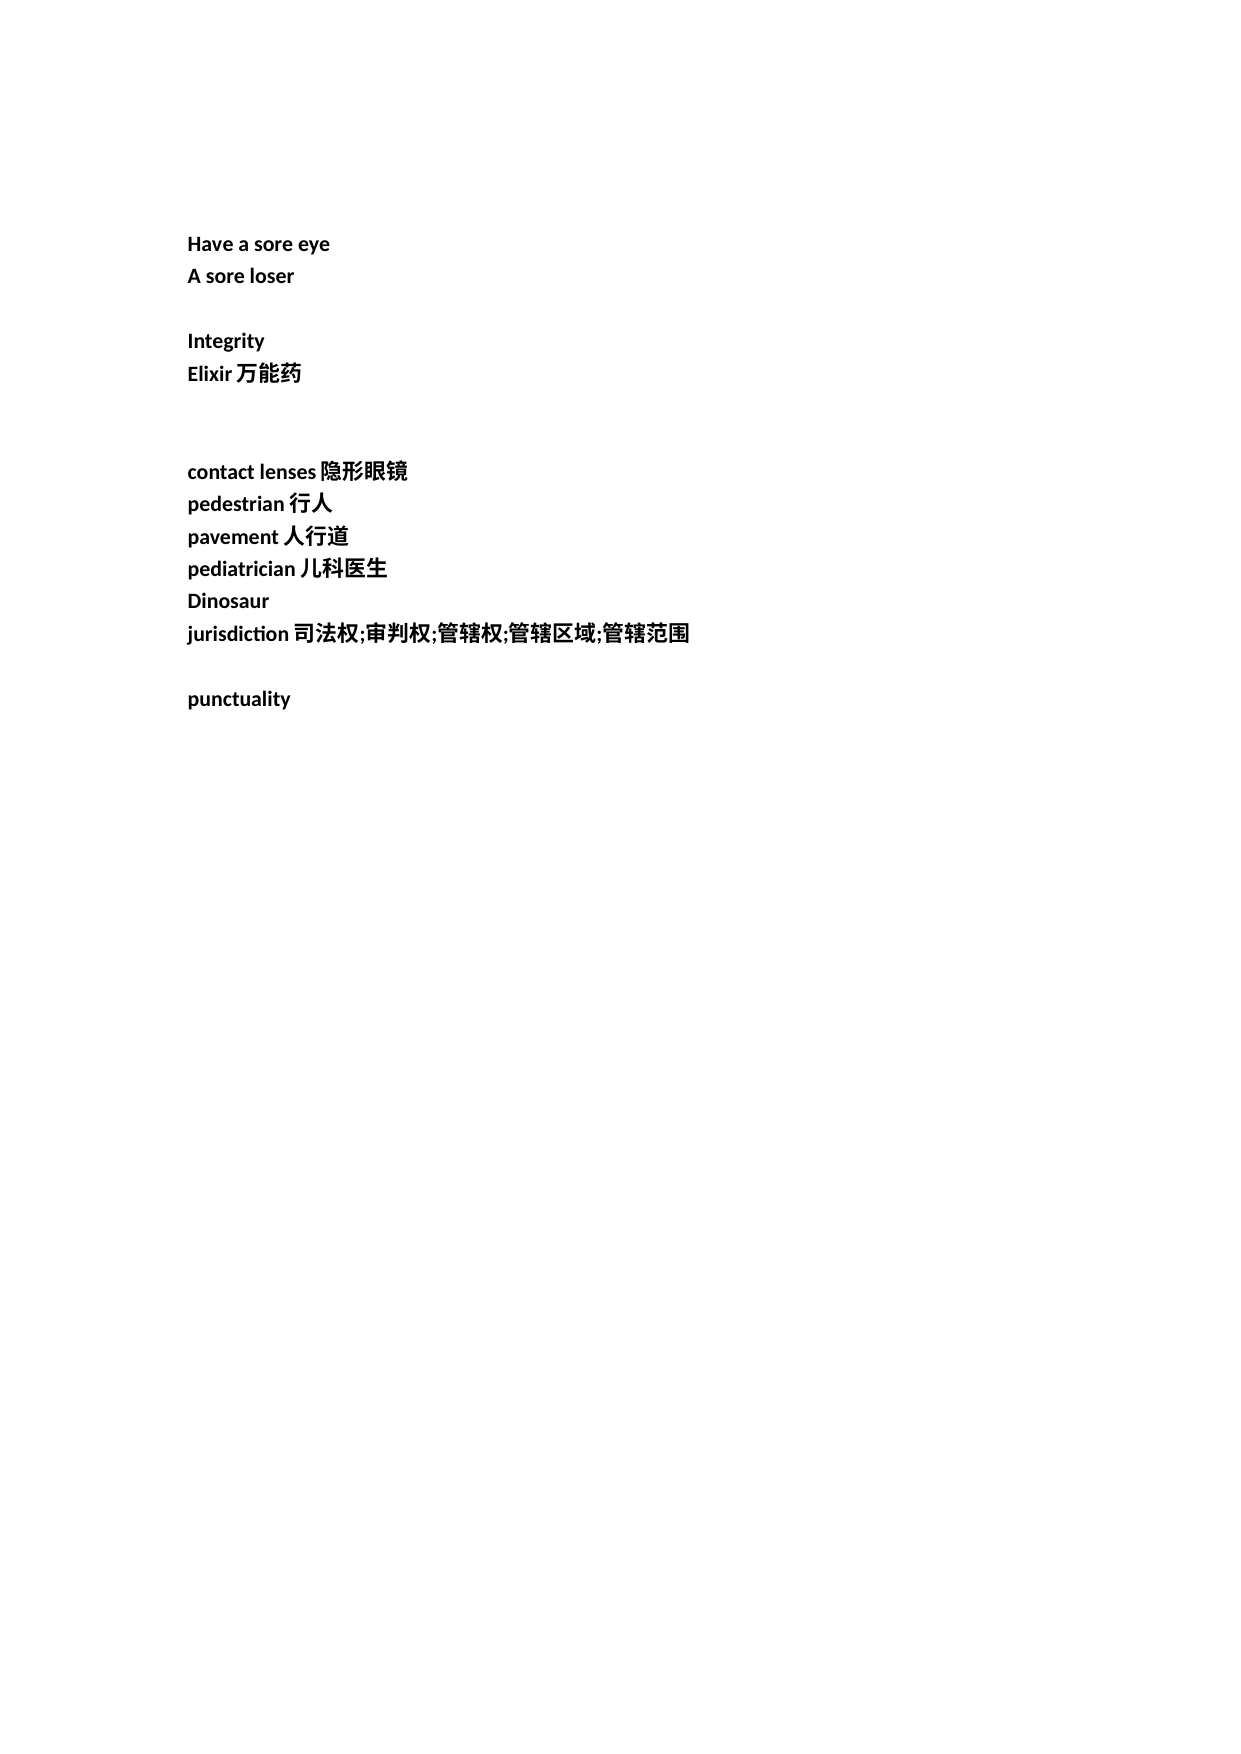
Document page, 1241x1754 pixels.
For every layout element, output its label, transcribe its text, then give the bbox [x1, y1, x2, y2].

text Dinosaur [187, 584, 1053, 617]
text punctuality [187, 682, 1053, 714]
text jurisdiction司法权;审判权;管辖权;管辖区域;管辖范围 [187, 617, 1053, 649]
text Have a sore eye [187, 227, 1053, 259]
text contact lenses隐形眼镜 [187, 454, 1053, 487]
text Elixir万能药 [187, 357, 1053, 389]
text pediatrician儿科医生 [187, 552, 1053, 584]
text A sore loser [187, 259, 1053, 292]
text pedestrian行人 [187, 487, 1053, 519]
text pavement人行道 [187, 519, 1053, 552]
text Integrity [187, 324, 1053, 357]
